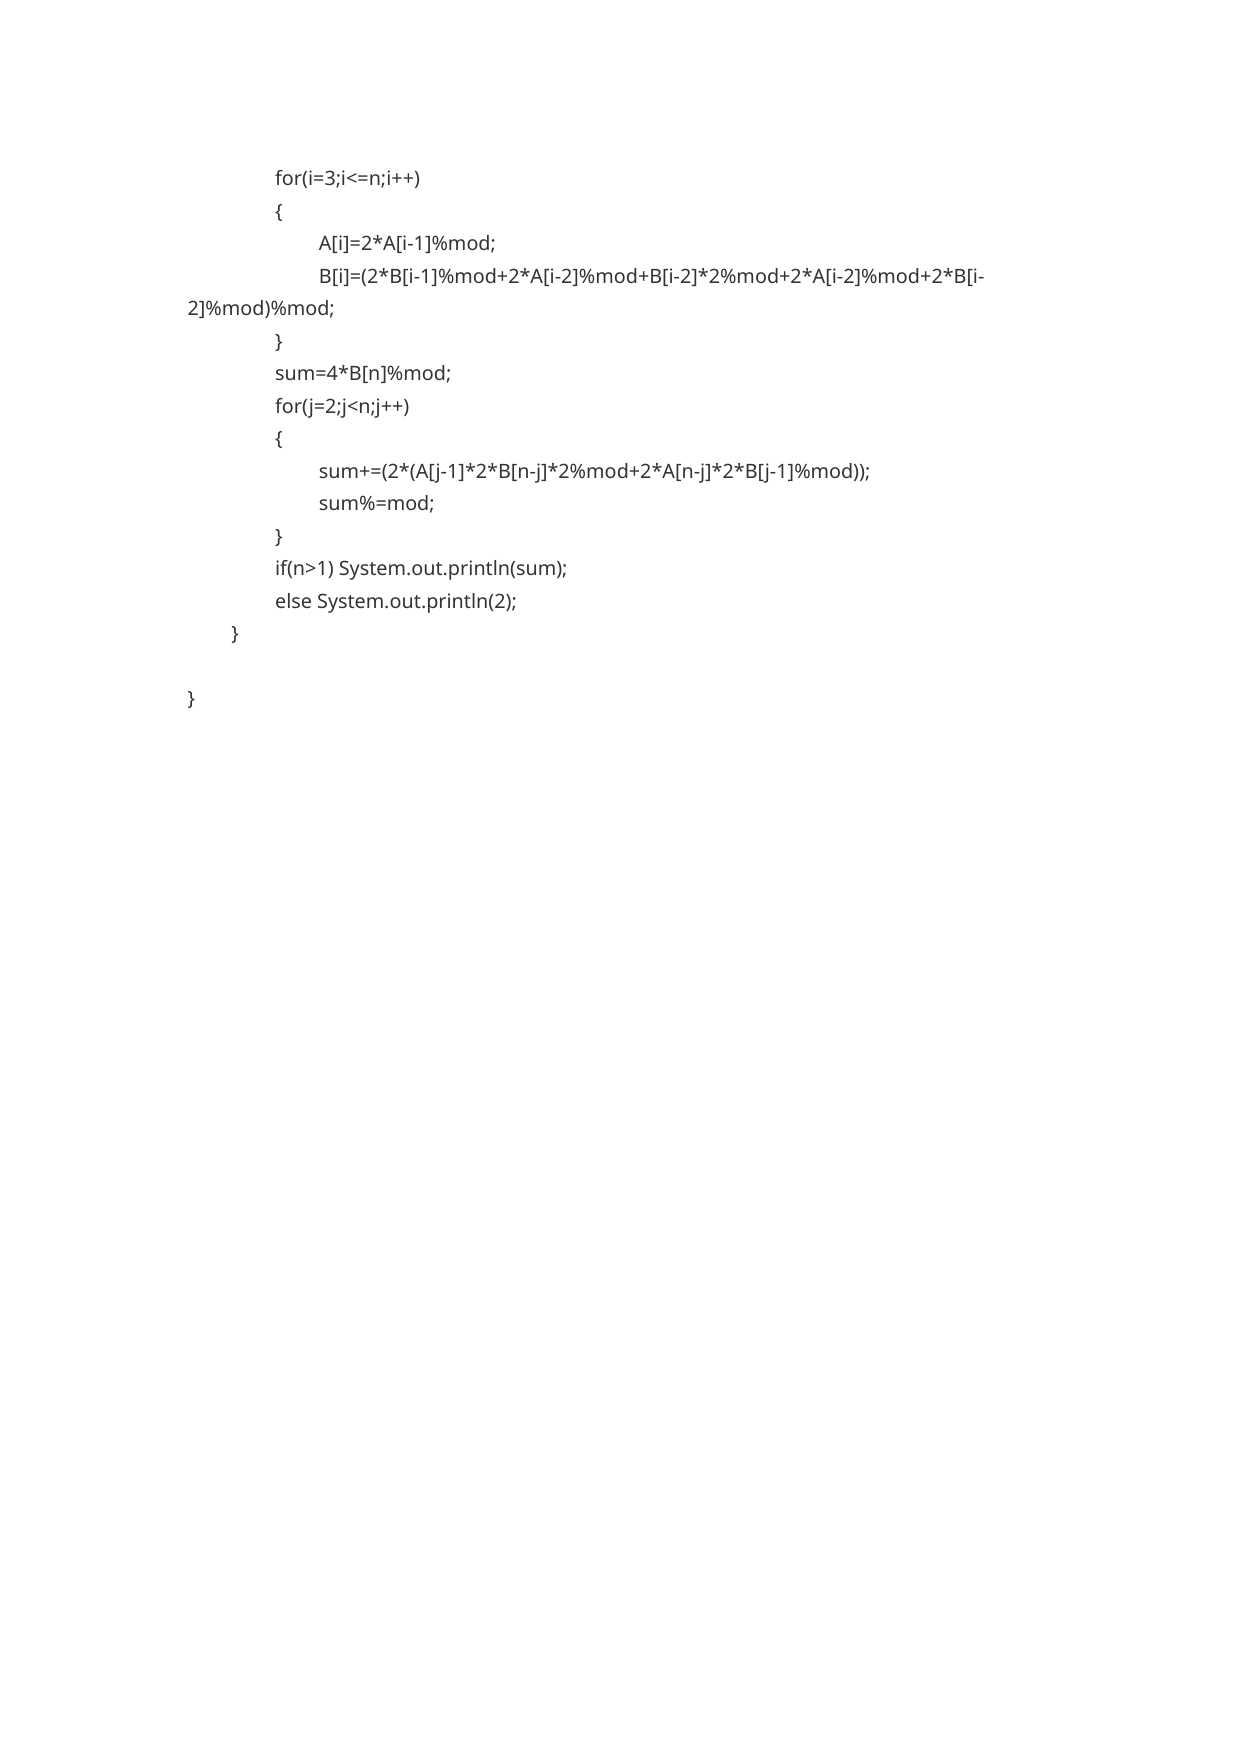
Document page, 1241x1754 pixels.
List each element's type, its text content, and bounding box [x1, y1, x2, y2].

text } [187, 617, 1053, 649]
text { [187, 422, 1053, 454]
text sum%=mod; [187, 487, 1053, 519]
text } [187, 682, 1053, 714]
text { [187, 194, 1053, 227]
text if(n>1) System.out.println(sum); [187, 552, 1053, 584]
text for(j=2;j<n;j++) [187, 389, 1053, 422]
text } [187, 519, 1053, 552]
text } [187, 324, 1053, 357]
text B[i]=(2*B[i-1]%mod+2*A[i-2]%mod+B[i-2]*2%mod+2*A[i-2]%mod+2*B[i-2]%mod)%mod; [187, 259, 1053, 324]
text sum+=(2*(A[j-1]*2*B[n-j]*2%mod+2*A[n-j]*2*B[j-1]%mod)); [187, 454, 1053, 487]
text else System.out.println(2); [187, 584, 1053, 617]
text A[i]=2*A[i-1]%mod; [187, 227, 1053, 259]
text for(i=3;i<=n;i++) [187, 162, 1053, 194]
text sum=4*B[n]%mod; [187, 357, 1053, 389]
